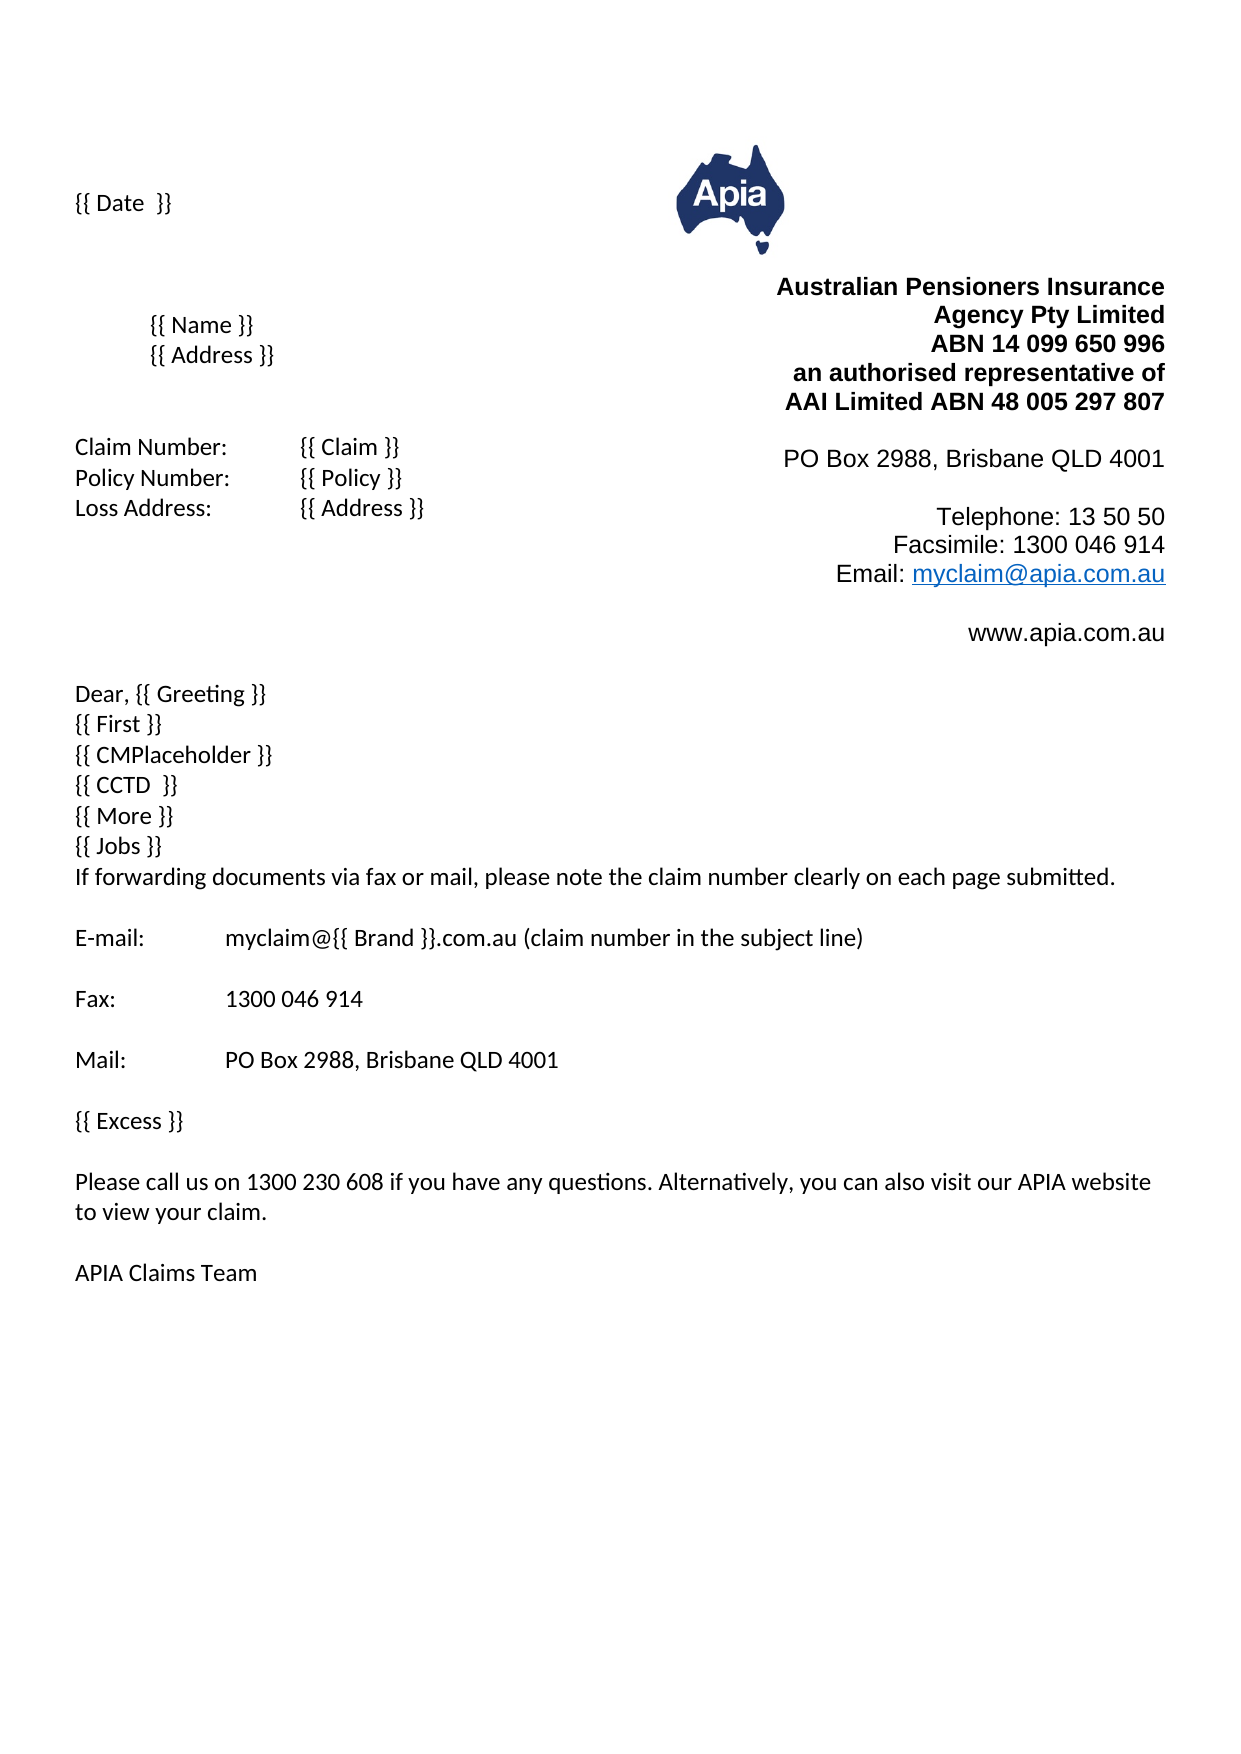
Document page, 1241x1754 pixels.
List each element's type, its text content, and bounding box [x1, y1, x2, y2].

text Agency Pty Limited [657, 300, 1165, 329]
text APIA Claims Team [75, 1258, 1165, 1288]
text Dear, {{ Greeting }} [75, 678, 1165, 708]
text {{ More }} [75, 800, 1165, 830]
text ABN 14 099 650 996 [657, 329, 1165, 358]
text PO Box 2988, Brisbane QLD 4001 [657, 444, 1165, 473]
text www.apia.com.au [657, 618, 1165, 647]
text {{ First }} [75, 708, 1165, 739]
text E-mail: myclaim@{{ Brand }}.com.au (claim number in the subject line) [75, 922, 1165, 952]
text {{ Date }} [75, 187, 583, 218]
text {{ Jobs }} [75, 830, 1165, 861]
text Facsimile: 1300 046 914 [657, 530, 1165, 559]
picture [657, 126, 803, 272]
text Claim Number: {{ Claim }} [75, 431, 583, 462]
text {{ Excess }} [75, 1105, 1165, 1136]
text Policy Number: {{ Policy }} [75, 462, 583, 492]
text Please call us on 1300 230 608 if you have any questions. Alternatively, you can also visit our APIA website to view your claim. [75, 1166, 1165, 1227]
text an authorised representative of [657, 358, 1165, 387]
text AAI Limited ABN 48 005 297 807 [657, 387, 1165, 415]
text {{ CCTD }} [75, 769, 1165, 800]
text Fax: 1300 046 914 [75, 983, 1165, 1013]
text Telephone: 13 50 50 [657, 502, 1165, 530]
text If forwarding documents via fax or mail, please note the claim number clearly on each page submitted. [75, 861, 1165, 891]
text Australian Pensioners Insurance [657, 126, 1165, 300]
text {{ CMPlaceholder }} [75, 739, 1165, 769]
text Loss Address: {{ Address }} [75, 492, 583, 523]
text {{ Name }} [150, 309, 583, 340]
text {{ Address }} [150, 340, 583, 370]
text Email: myclaim@apia.com.au [657, 559, 1165, 588]
text Mail: PO Box 2988, Brisbane QLD 4001 [75, 1013, 1165, 1074]
